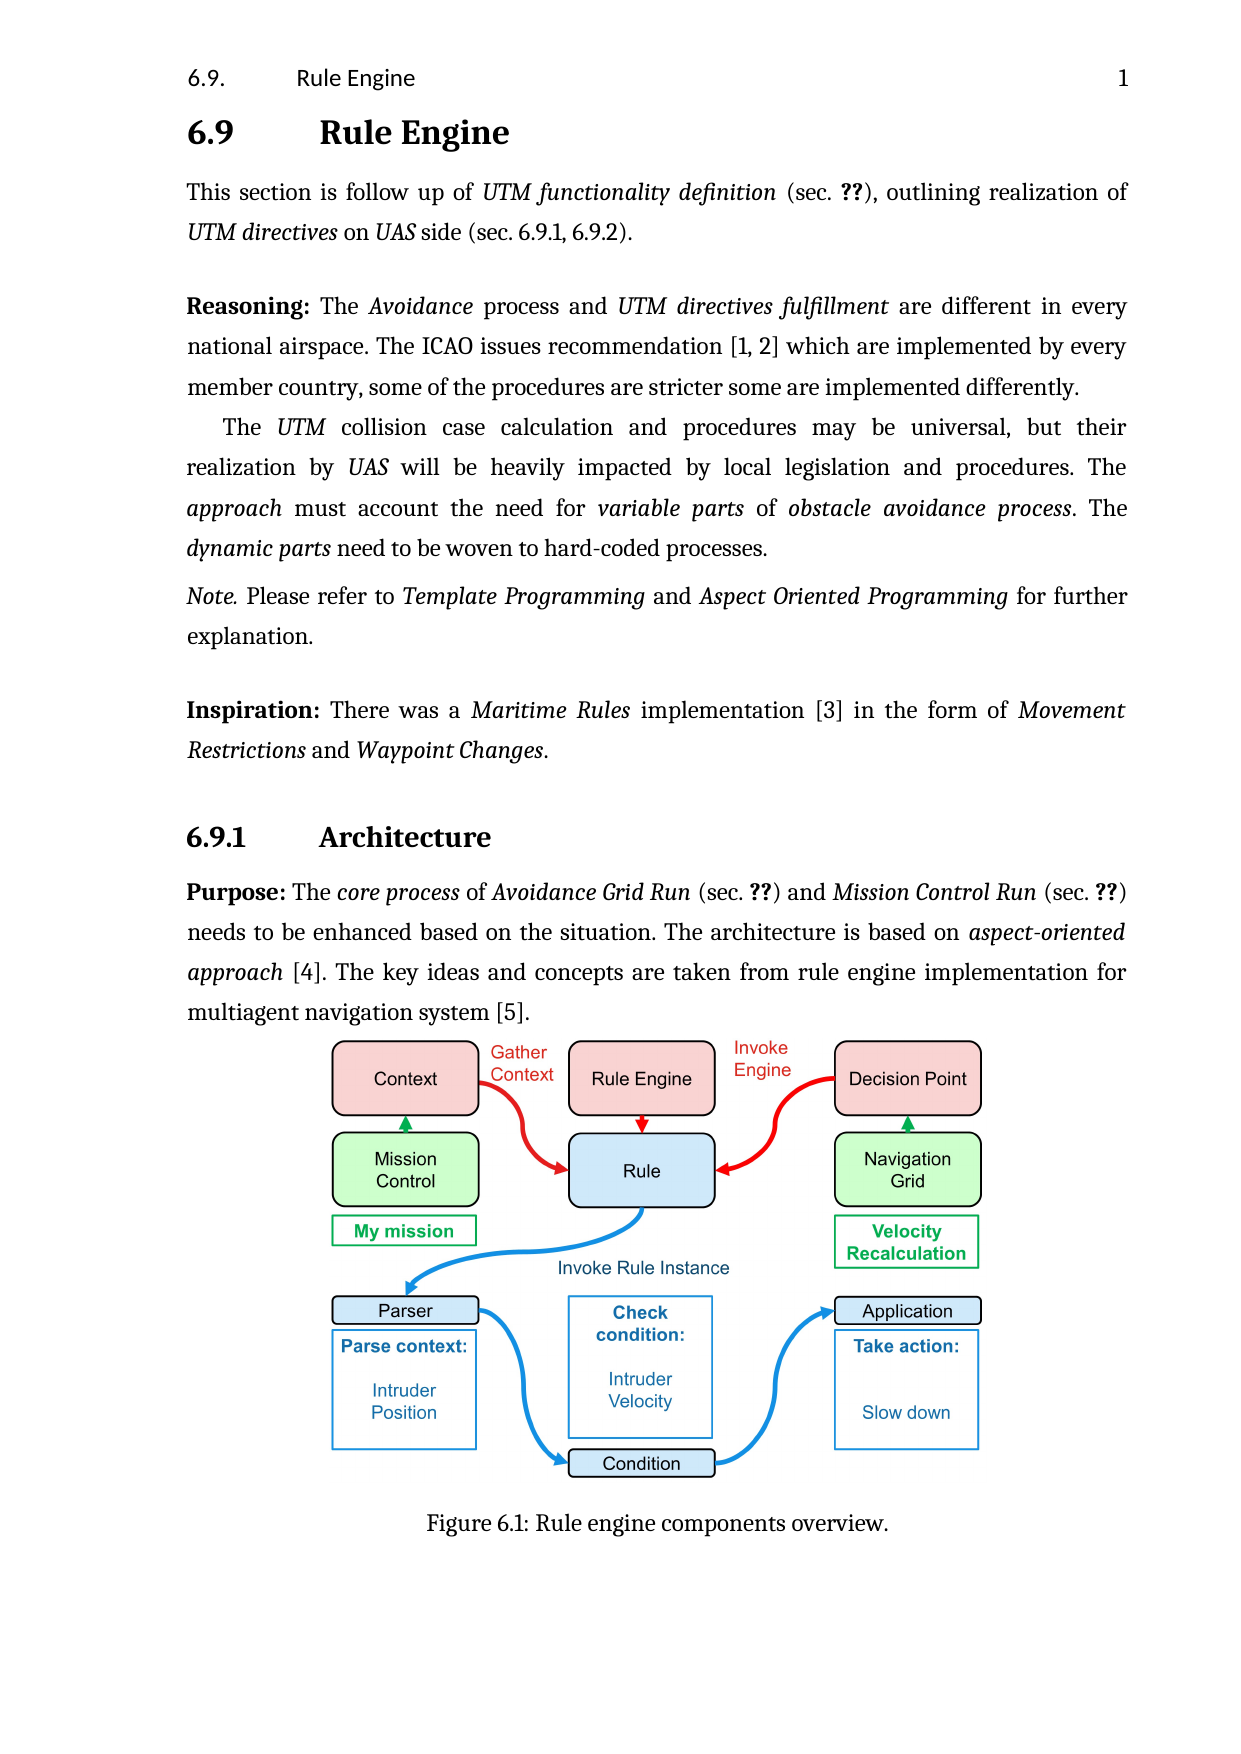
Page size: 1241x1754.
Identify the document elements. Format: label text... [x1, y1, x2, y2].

text 6.9 Rule Engine [187, 112, 1128, 153]
text Reasoning: The Avoidance process and UTM directives fulfillment are different in every national airspace. The ICAO issues recommendation [1, 2] which are implemented by every member country, some of the procedures are stricter some are implemented differently. [186, 292, 1128, 401]
text Note. Please refer to Template Programming and Aspect Oriented Programming for further explanation. [186, 582, 1128, 651]
text This section is follow up of UTM functionality definition (sec. ??), outlining realization of UTM directives on UAS side (sec. 6.9.1, 6.9.2). [186, 177, 1128, 246]
subtitle 6.9.1 Architecture [186, 820, 1128, 855]
text The UTM collision case calculation and procedures may be universal, but their realization by UAS will be heavily impacted by local legislation and procedures. The approach must account the need for variable parts of obstacle avoidance process. The dynamic parts need to be woven to hard-coded processes. [186, 413, 1128, 562]
picture [328, 1038, 987, 1483]
text Purpose: The core process of Avoidance Grid Run (sec. ??) and Mission Control Run (sec. ??) needs to be enhanced based on the situation. The architecture is based on aspect-oriented approach [4]. The key ideas and concepts are taken from rule engine implementation for multiagent navigation system [5]. [186, 878, 1128, 1027]
text Figure 6.1: Rule engine components overview. [209, 1509, 1106, 1538]
text Inspiration: There was a Maritime Rules implementation [3] in the form of Movement Restrictions and Waypoint Changes. [186, 696, 1128, 765]
